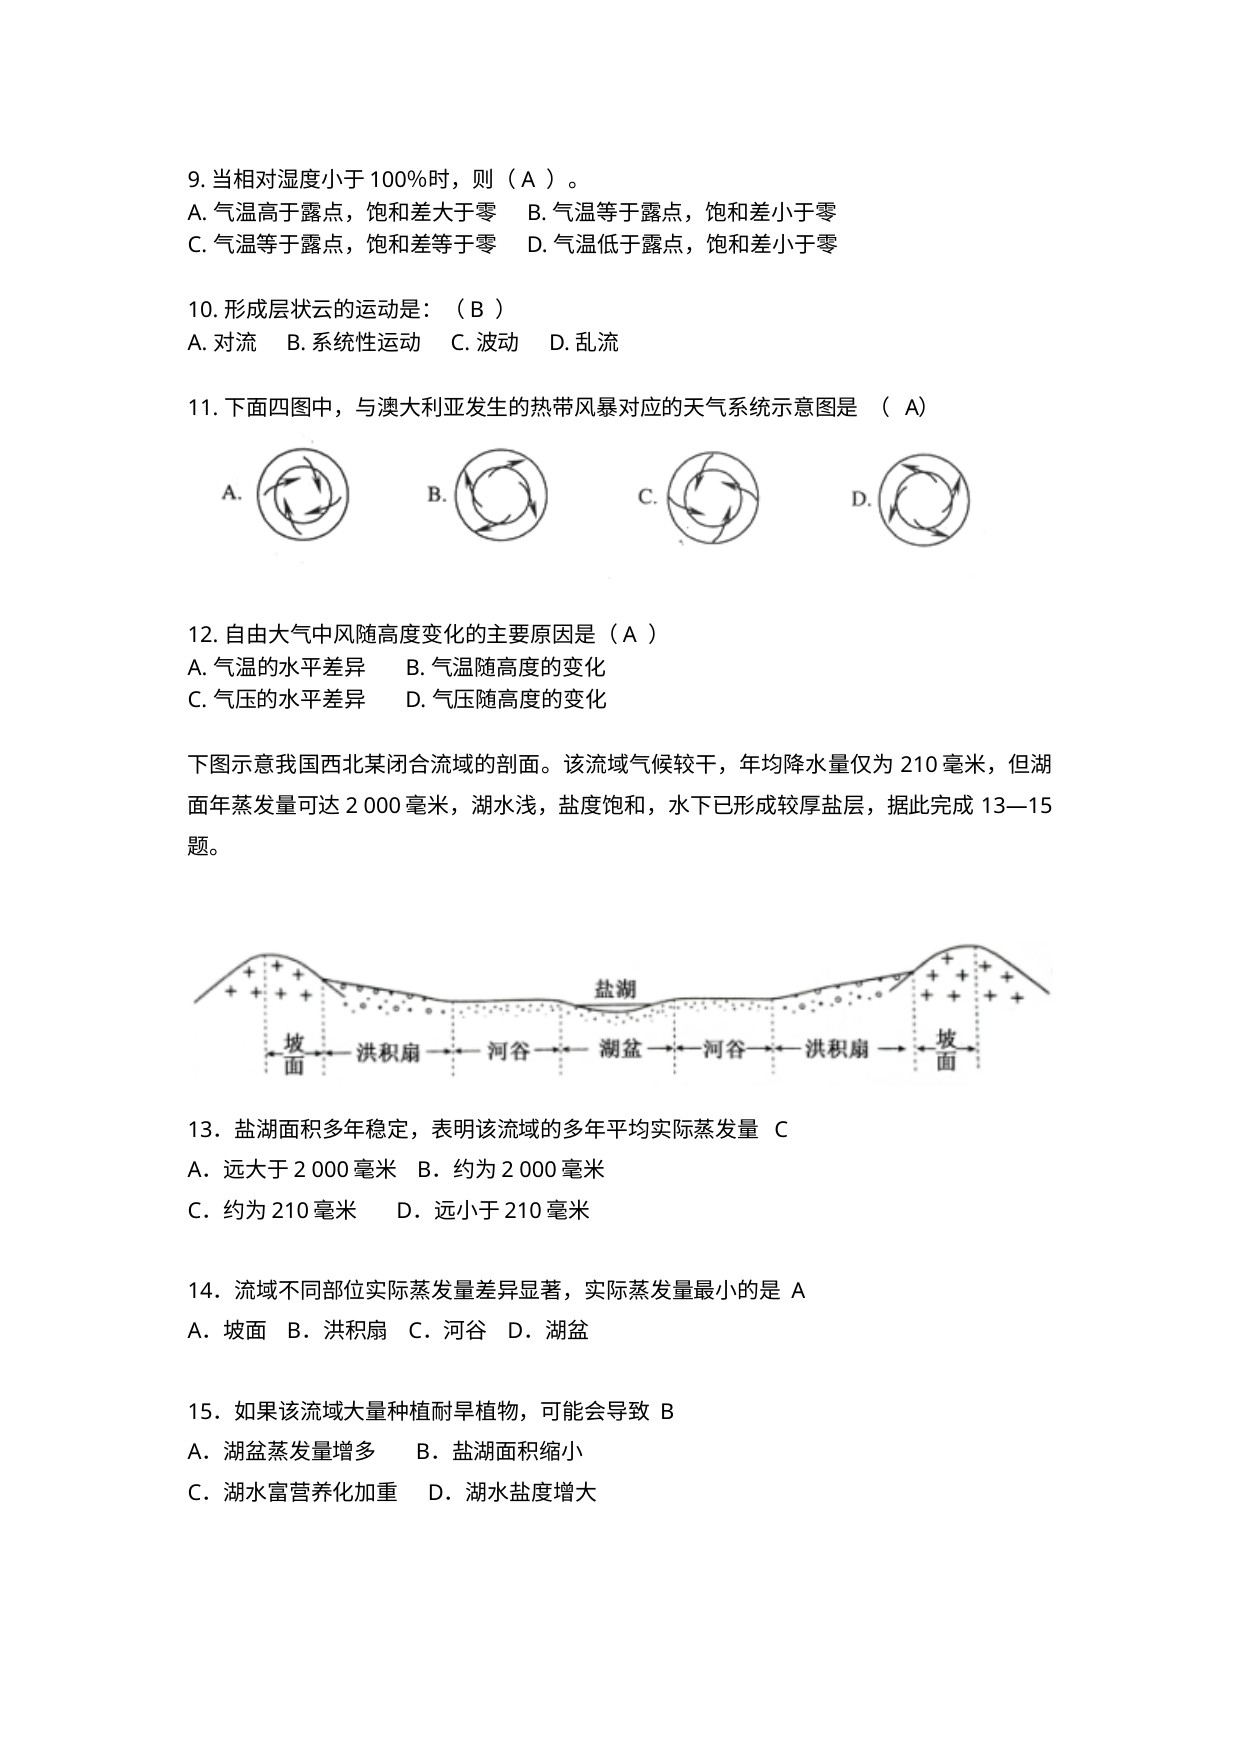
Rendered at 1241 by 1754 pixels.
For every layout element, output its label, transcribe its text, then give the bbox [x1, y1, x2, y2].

text 13．盐湖面积多年稳定，表明该流域的多年平均实际蒸发量 C [187, 1112, 1053, 1144]
text 15．如果该流域大量种植耐旱植物，可能会导致 B [187, 1393, 1053, 1426]
text A. 对流 B. 系统性运动 C. 波动 D. 乱流 [187, 324, 1053, 357]
picture [187, 941, 1053, 1086]
picture [193, 428, 1017, 579]
text 9. 当相对湿度小于100％时，则（ A ）。 [187, 162, 1053, 194]
text 11. 下面四图中，与澳大利亚发生的热带风暴对应的天气系统示意图是 （ A） [187, 389, 1053, 422]
text 下图示意我国西北某闭合流域的剖面。该流域气候较干，年均降水量仅为210毫米，但湖面年蒸发量可达2 000毫米，湖水浅，盐度饱和，水下已形成较厚盐层，据此完成13—15题。 [187, 747, 1053, 861]
text C．约为210毫米 D．远小于210毫米 [187, 1192, 1053, 1225]
text C．湖水富营养化加重 D．湖水盐度增大 [187, 1474, 1053, 1507]
text 14．流域不同部位实际蒸发量差异显著，实际蒸发量最小的是 A [187, 1273, 1053, 1305]
text C. 气温等于露点，饱和差等于零 D. 气温低于露点，饱和差小于零 [187, 227, 1053, 259]
text 10. 形成层状云的运动是：（ B ） [187, 292, 1053, 324]
text C. 气压的水平差异 D. 气压随高度的变化 [187, 682, 1053, 714]
text A．坡面 B．洪积扇 C．河谷 D．湖盆 [187, 1313, 1053, 1346]
text A. 气温的水平差异 B. 气温随高度的变化 [187, 649, 1053, 682]
text A. 气温高于露点，饱和差大于零 B. 气温等于露点，饱和差小于零 [187, 194, 1053, 227]
text 12. 自由大气中风随高度变化的主要原因是（ A ） [187, 617, 1053, 649]
text A．湖盆蒸发量增多 B．盐湖面积缩小 [187, 1434, 1053, 1466]
text A．远大于2 000毫米 B．约为2 000毫米 [187, 1152, 1053, 1184]
